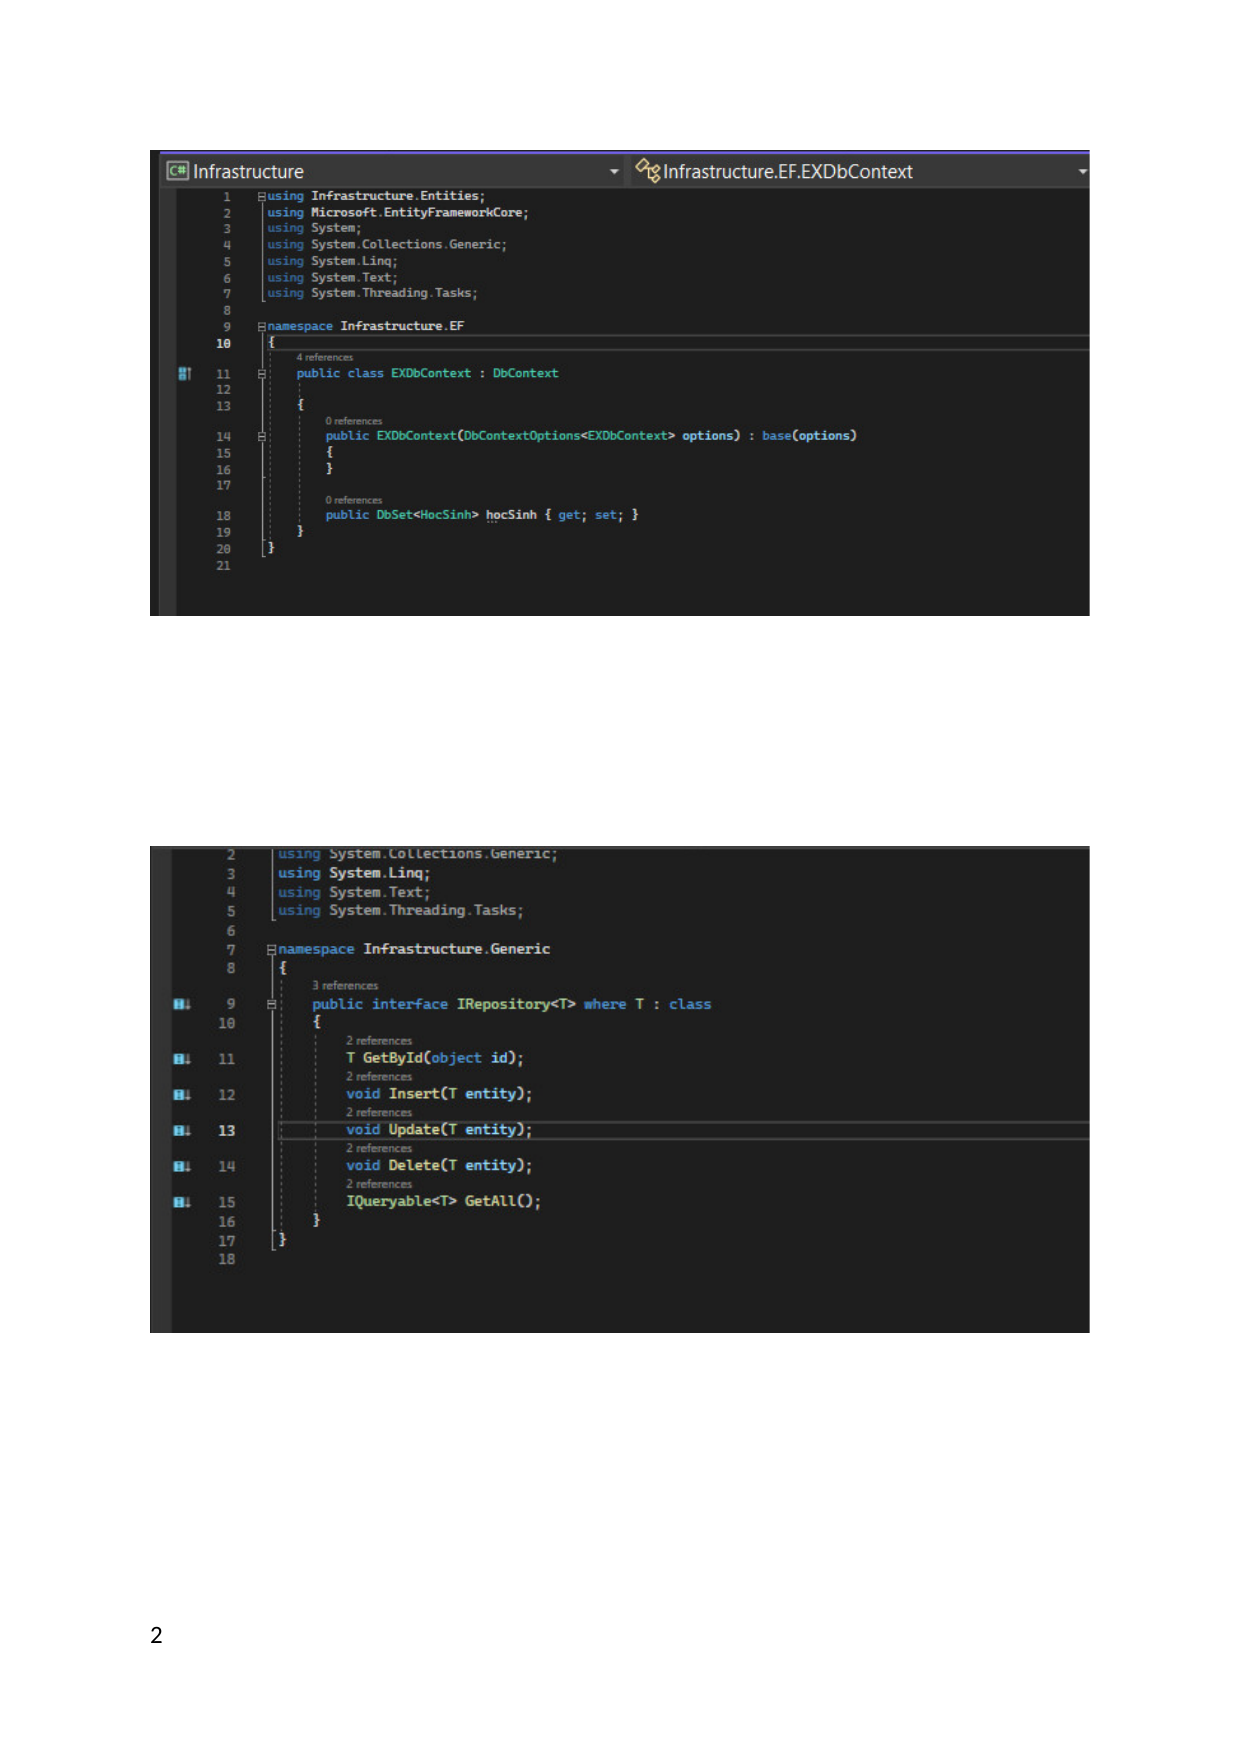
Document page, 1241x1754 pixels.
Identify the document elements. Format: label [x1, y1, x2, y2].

picture [150, 150, 1090, 616]
picture [150, 846, 1090, 1333]
